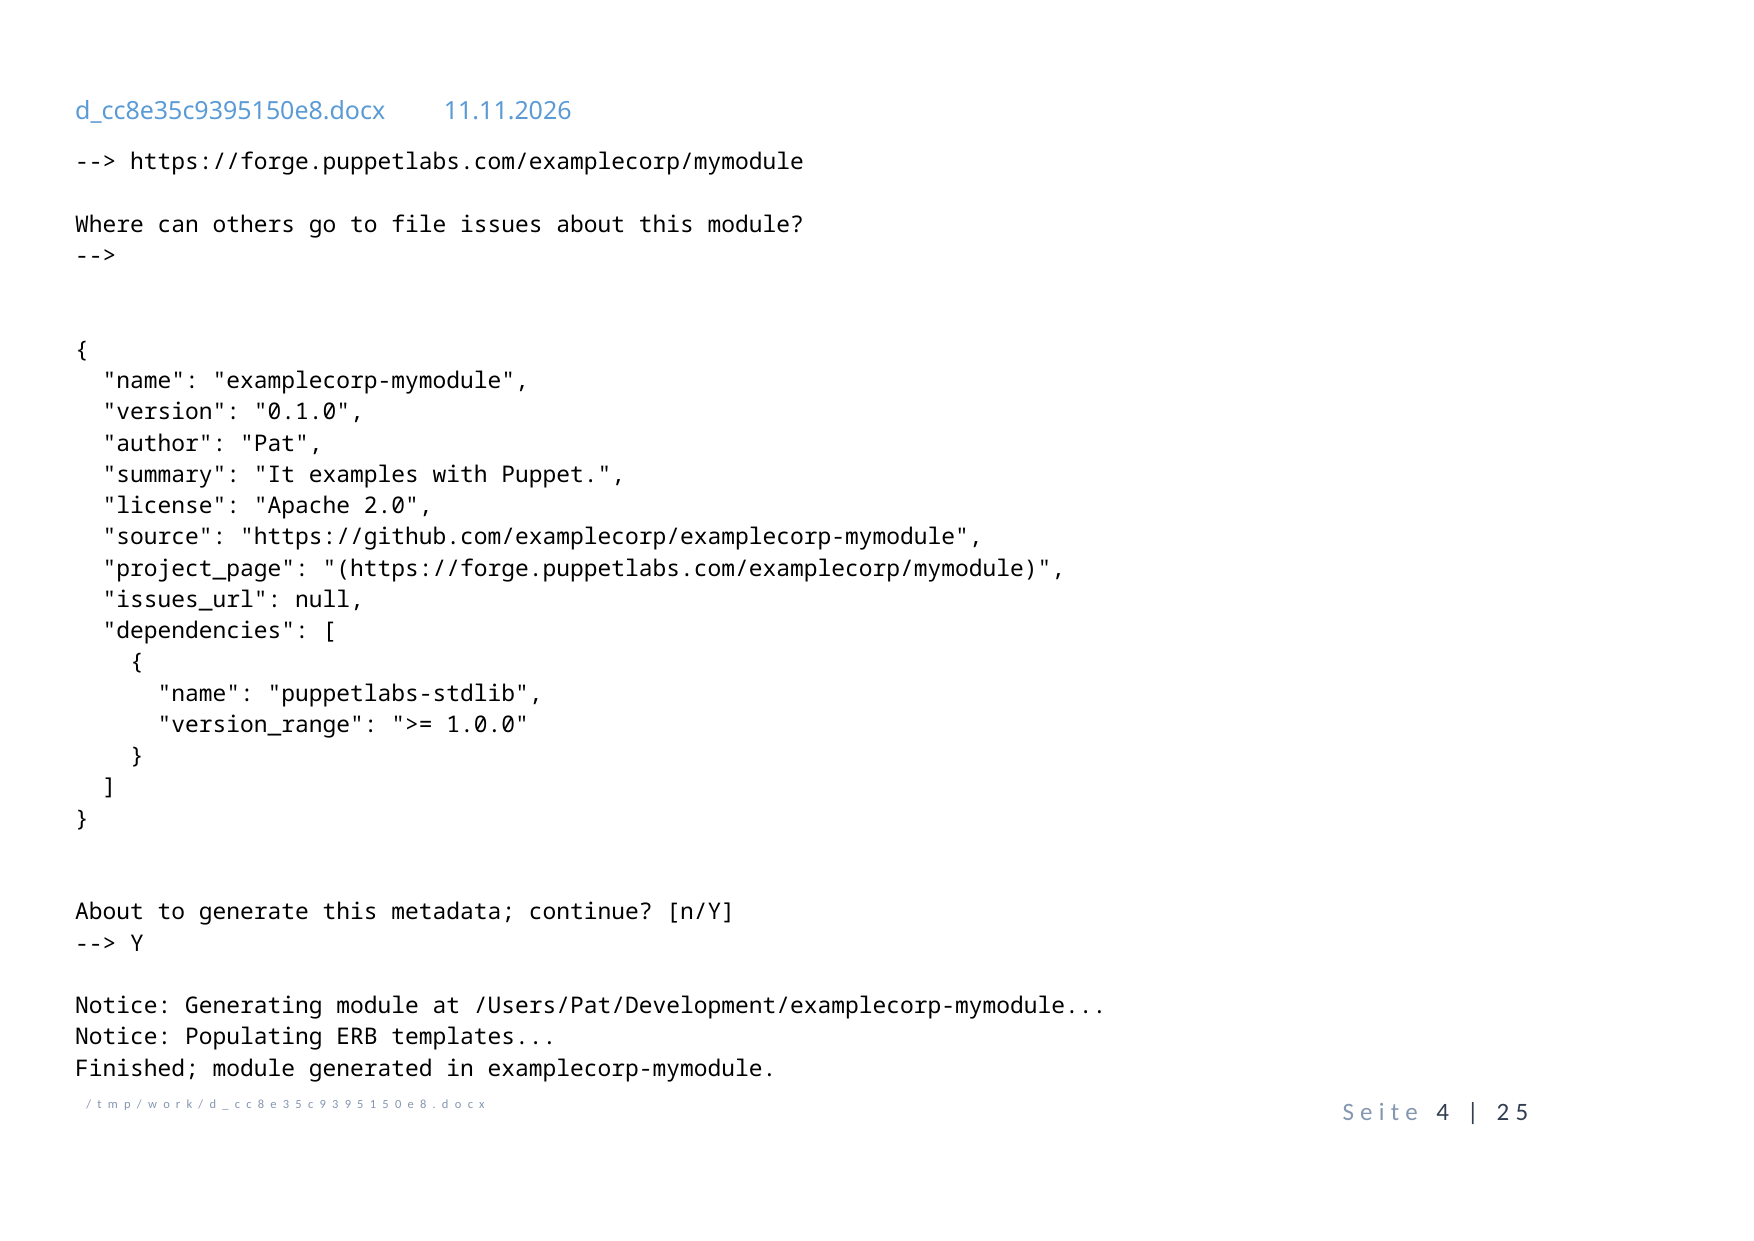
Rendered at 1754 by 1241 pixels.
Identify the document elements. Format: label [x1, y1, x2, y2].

text [75, 145, 1679, 1083]
